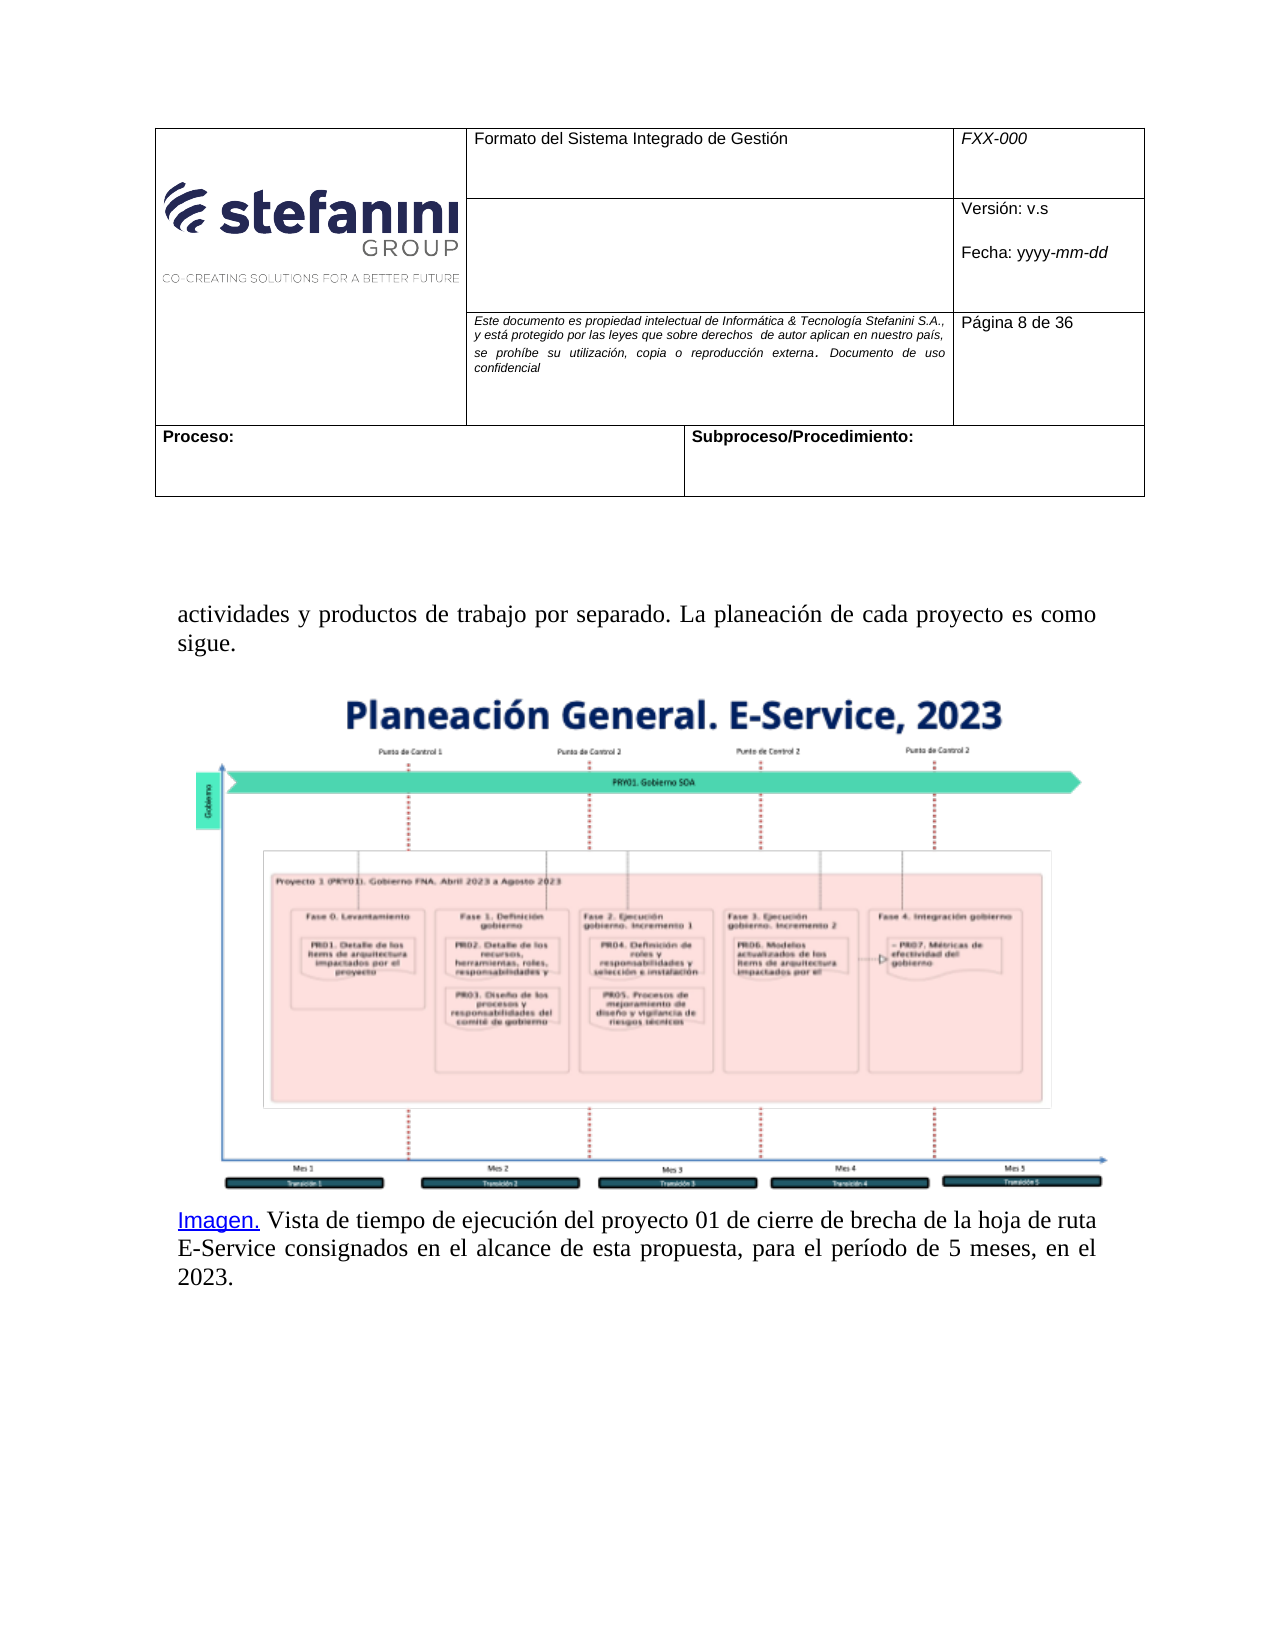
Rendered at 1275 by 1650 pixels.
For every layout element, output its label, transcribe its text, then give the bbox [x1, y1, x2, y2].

text Imagen. Vista de tiempo de ejecución del proyecto 01 de cierre de brecha de la hoja de ruta E-Service consignados en el alcance de esta propuesta, para el período de 5 meses, en el 2023. [177, 1205, 1098, 1291]
picture [162, 182, 460, 286]
picture [196, 681, 1115, 1193]
text La planeación general no contiene fases ni entregables. En su lugar, cada proyecto (PRY01… 03) dentro de la planeación general es independiente y contiene fases, fechas, actividades y productos de trabajo por separado. La planeación de cada proyecto es como sigue. [177, 599, 1098, 657]
